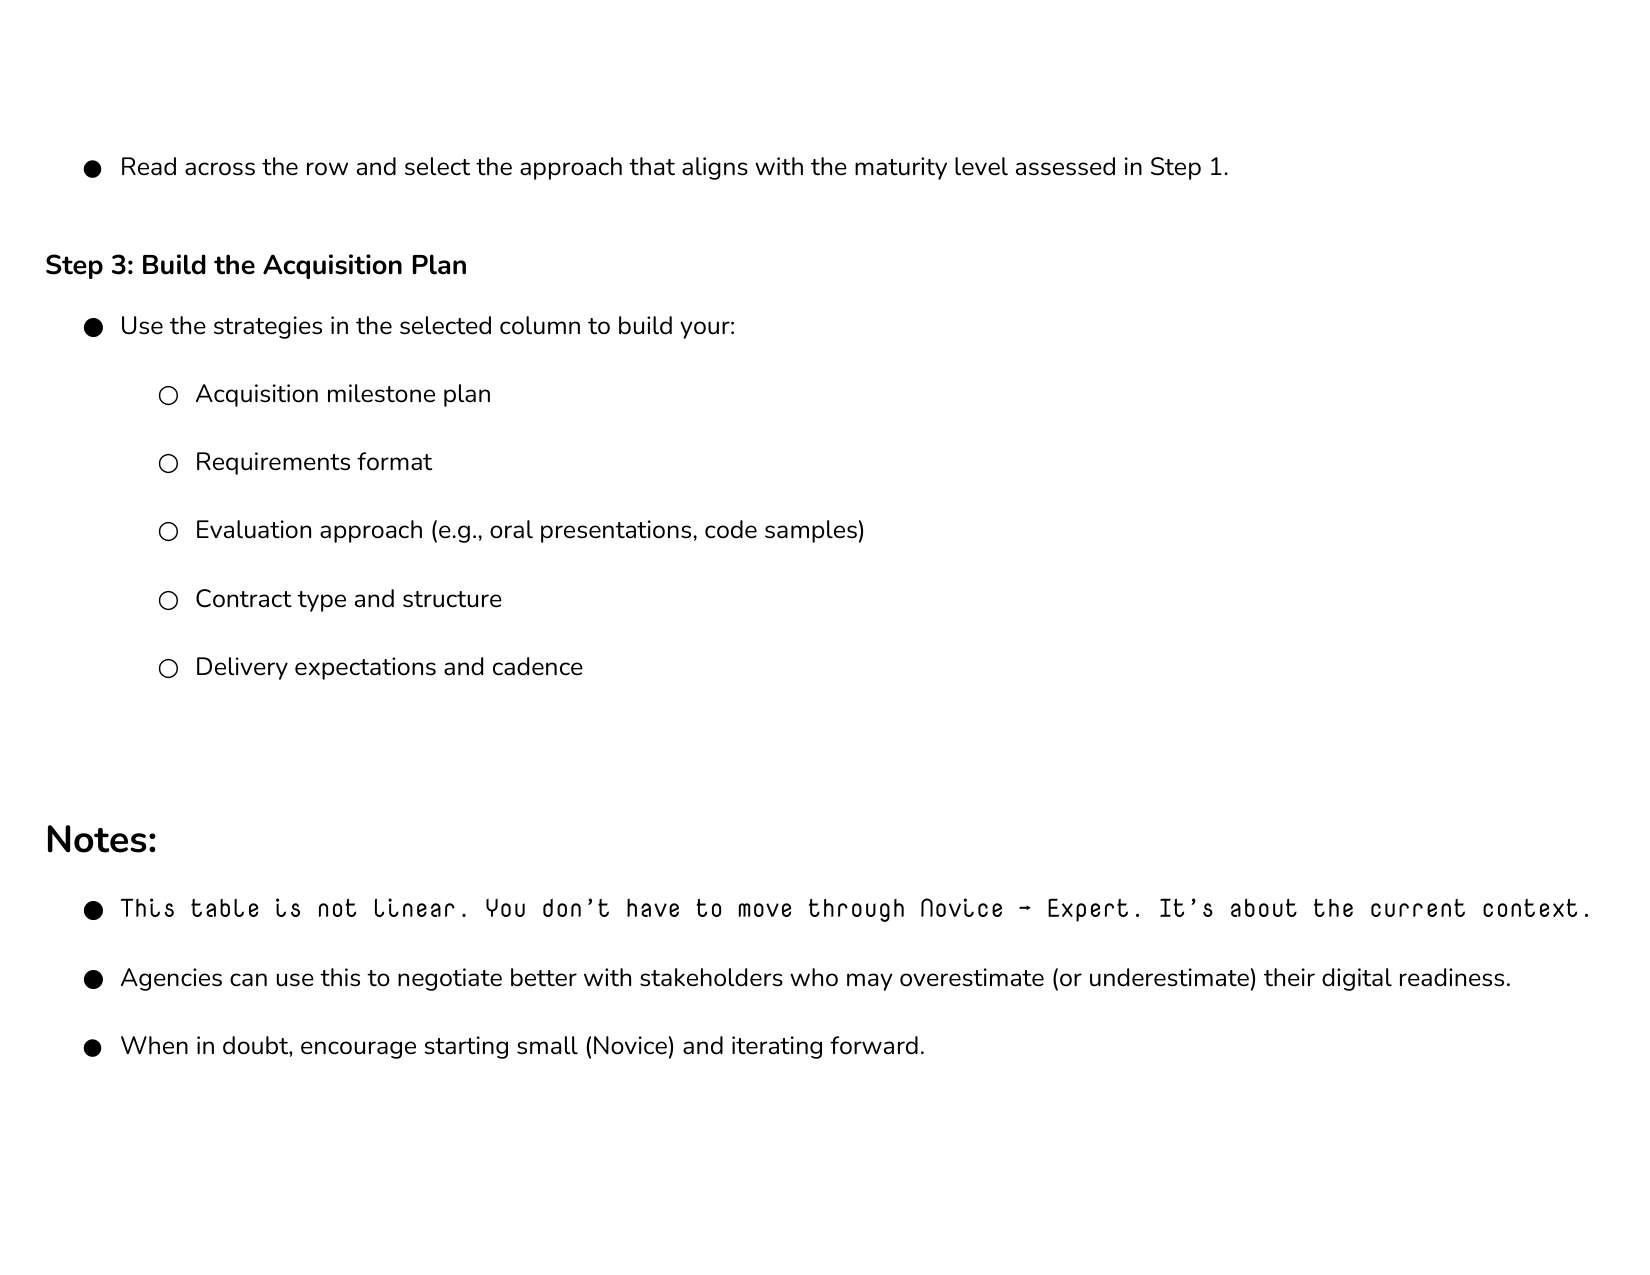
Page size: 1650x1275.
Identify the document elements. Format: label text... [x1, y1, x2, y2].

list When in doubt, encourage starting small (Novice) and iterating forward. [82, 1029, 1605, 1097]
list Use the strategies in the selected column to build your: [82, 309, 1605, 377]
list Requirements format [157, 446, 1605, 514]
list This table is not linear. You don’t have to move through Novice → Expert. It’s about the current context. [82, 891, 1605, 961]
list Agencies can use this to negotiate better with stakeholders who may overestimate (or underestimate) their digital readiness. [82, 961, 1605, 1029]
subtitle Notes: [45, 814, 1605, 866]
list Contract type and structure [157, 582, 1605, 650]
list Read across the row and select the approach that aligns with the maturity level assessed in Step 1. [82, 150, 1605, 218]
list Evaluation approach (e.g., oral presentations, code samples) [157, 514, 1605, 582]
subtitle Step 3: Build the Acquisition Plan [45, 247, 1605, 284]
list Acquisition milestone plan [157, 377, 1605, 446]
list Delivery expectations and cadence [157, 650, 1605, 684]
